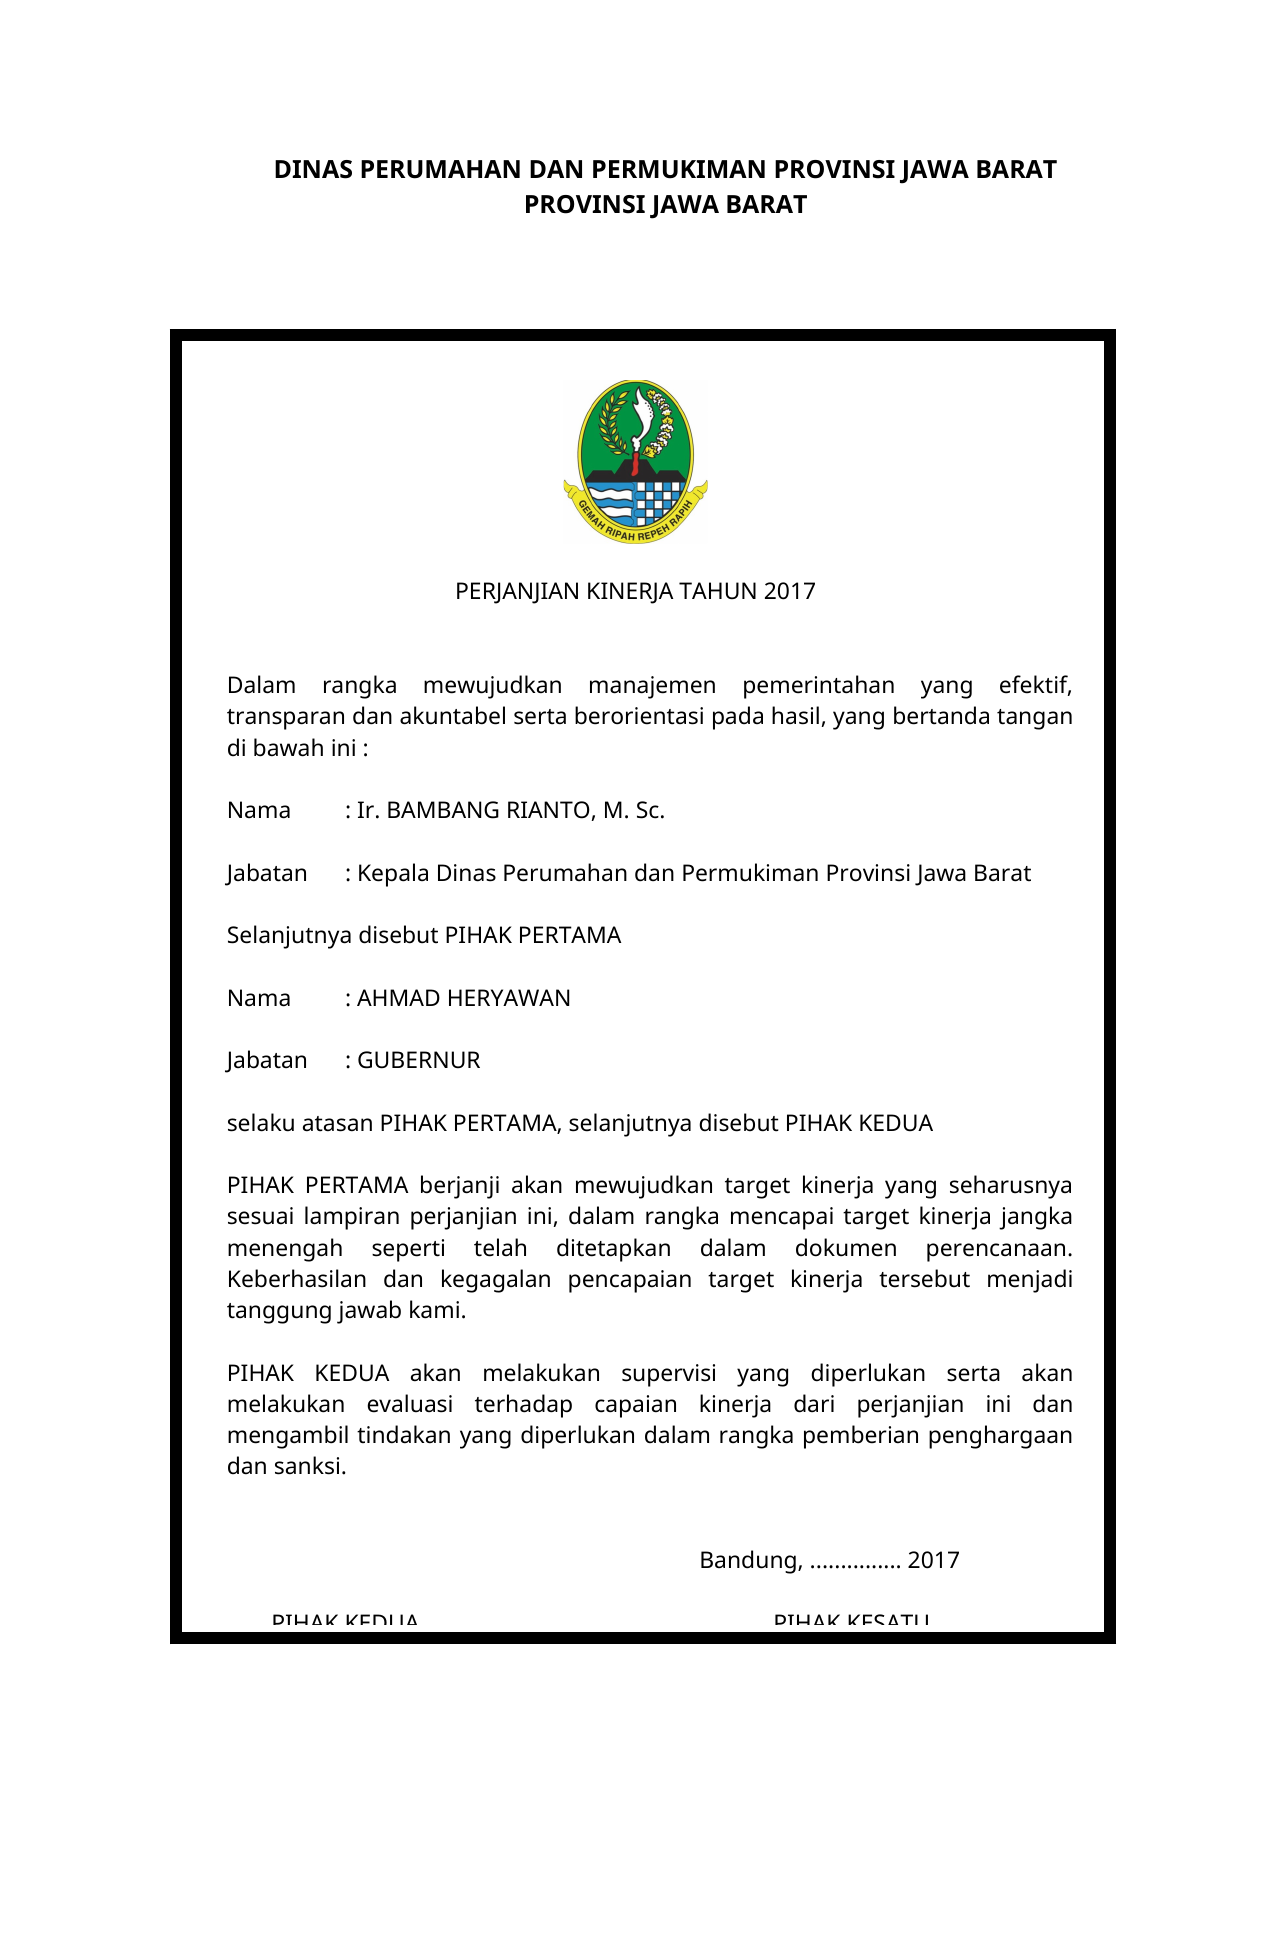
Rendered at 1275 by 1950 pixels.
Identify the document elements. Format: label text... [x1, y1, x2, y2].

text PROVINSI JAWA BARAT [118, 186, 1213, 220]
text DINAS PERUMAHAN DAN PERMUKIMAN PROVINSI JAWA BARAT [118, 152, 1213, 186]
picture [563, 380, 708, 544]
